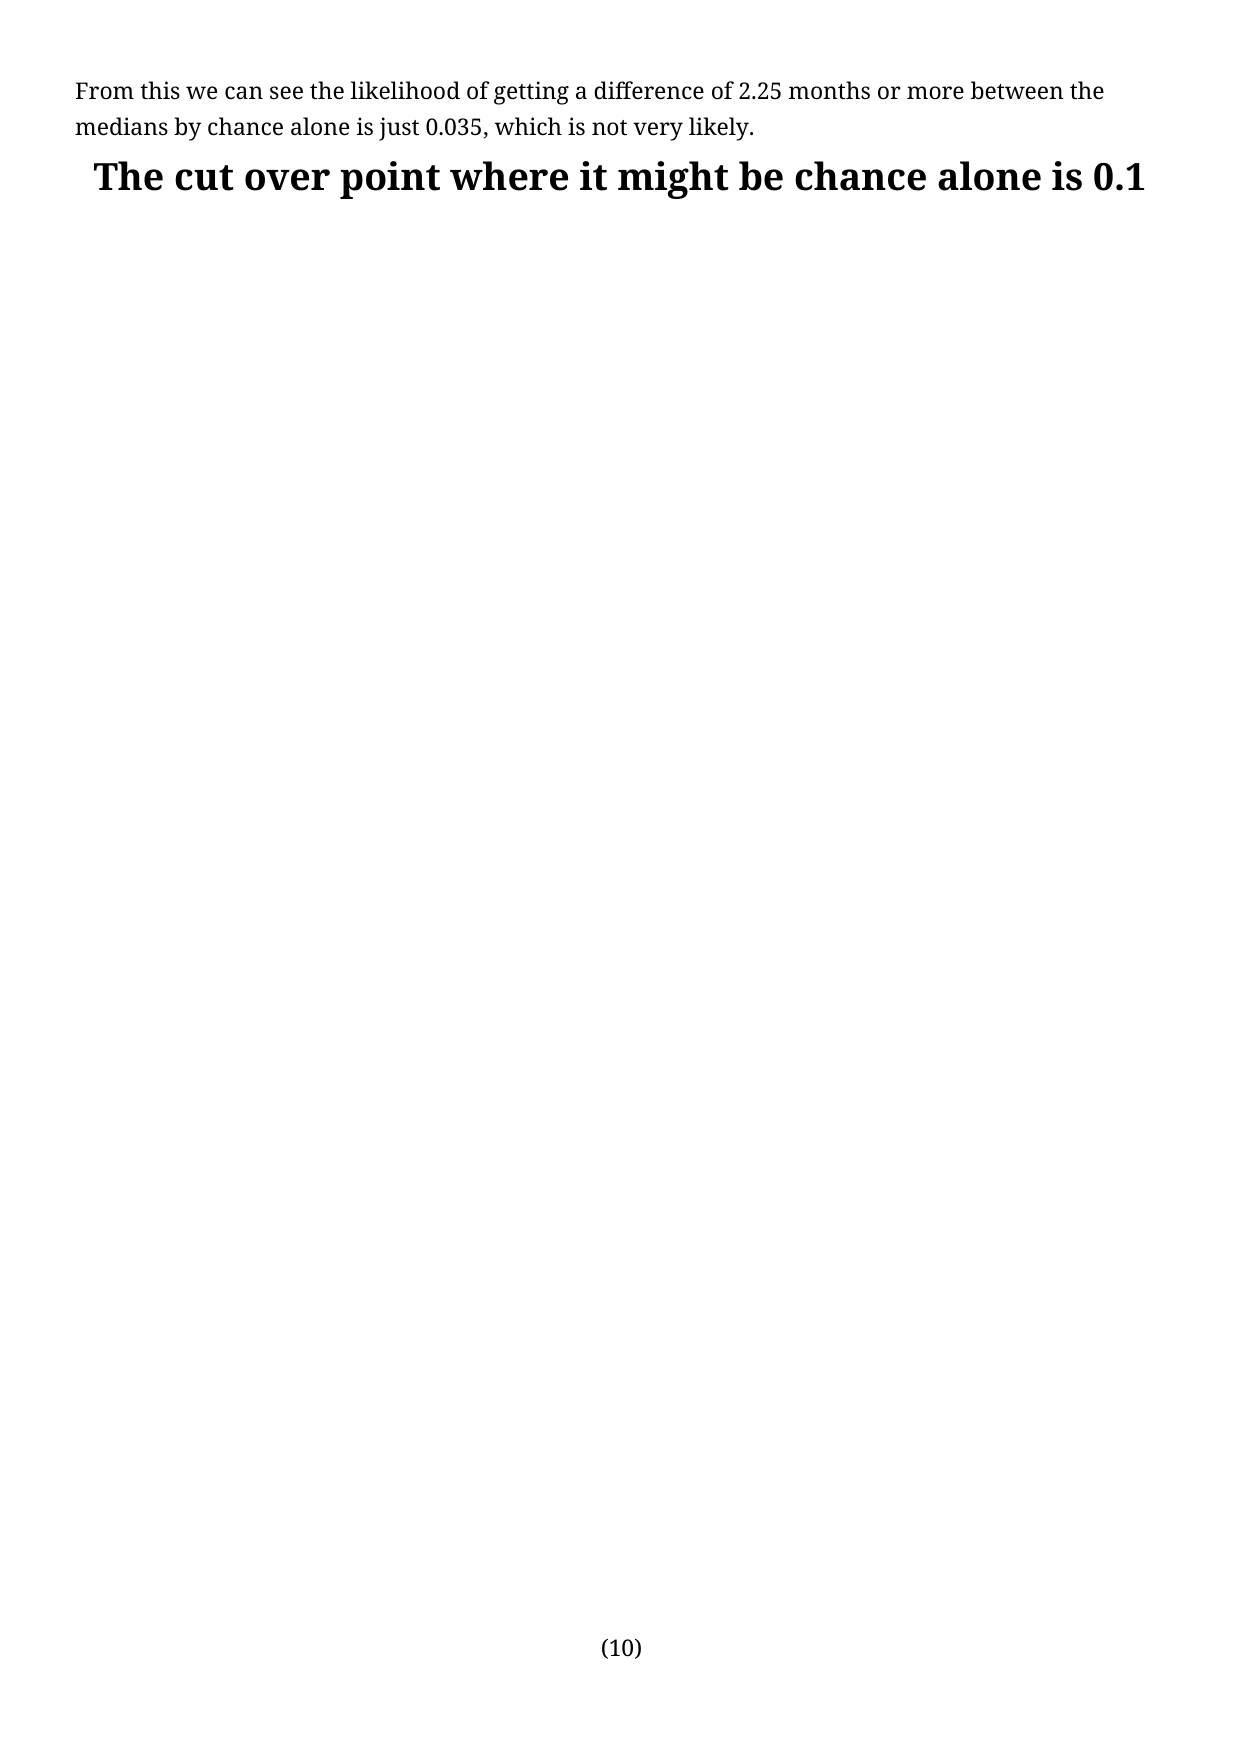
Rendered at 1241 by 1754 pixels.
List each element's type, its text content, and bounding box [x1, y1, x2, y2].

text The cut over point where it might be chance alone is 0.1 [75, 150, 1165, 201]
text From this we can see the likelihood of getting a difference of 2.25 months or more between the medians by chance alone is just 0.035, which is not very likely. [75, 75, 1165, 142]
